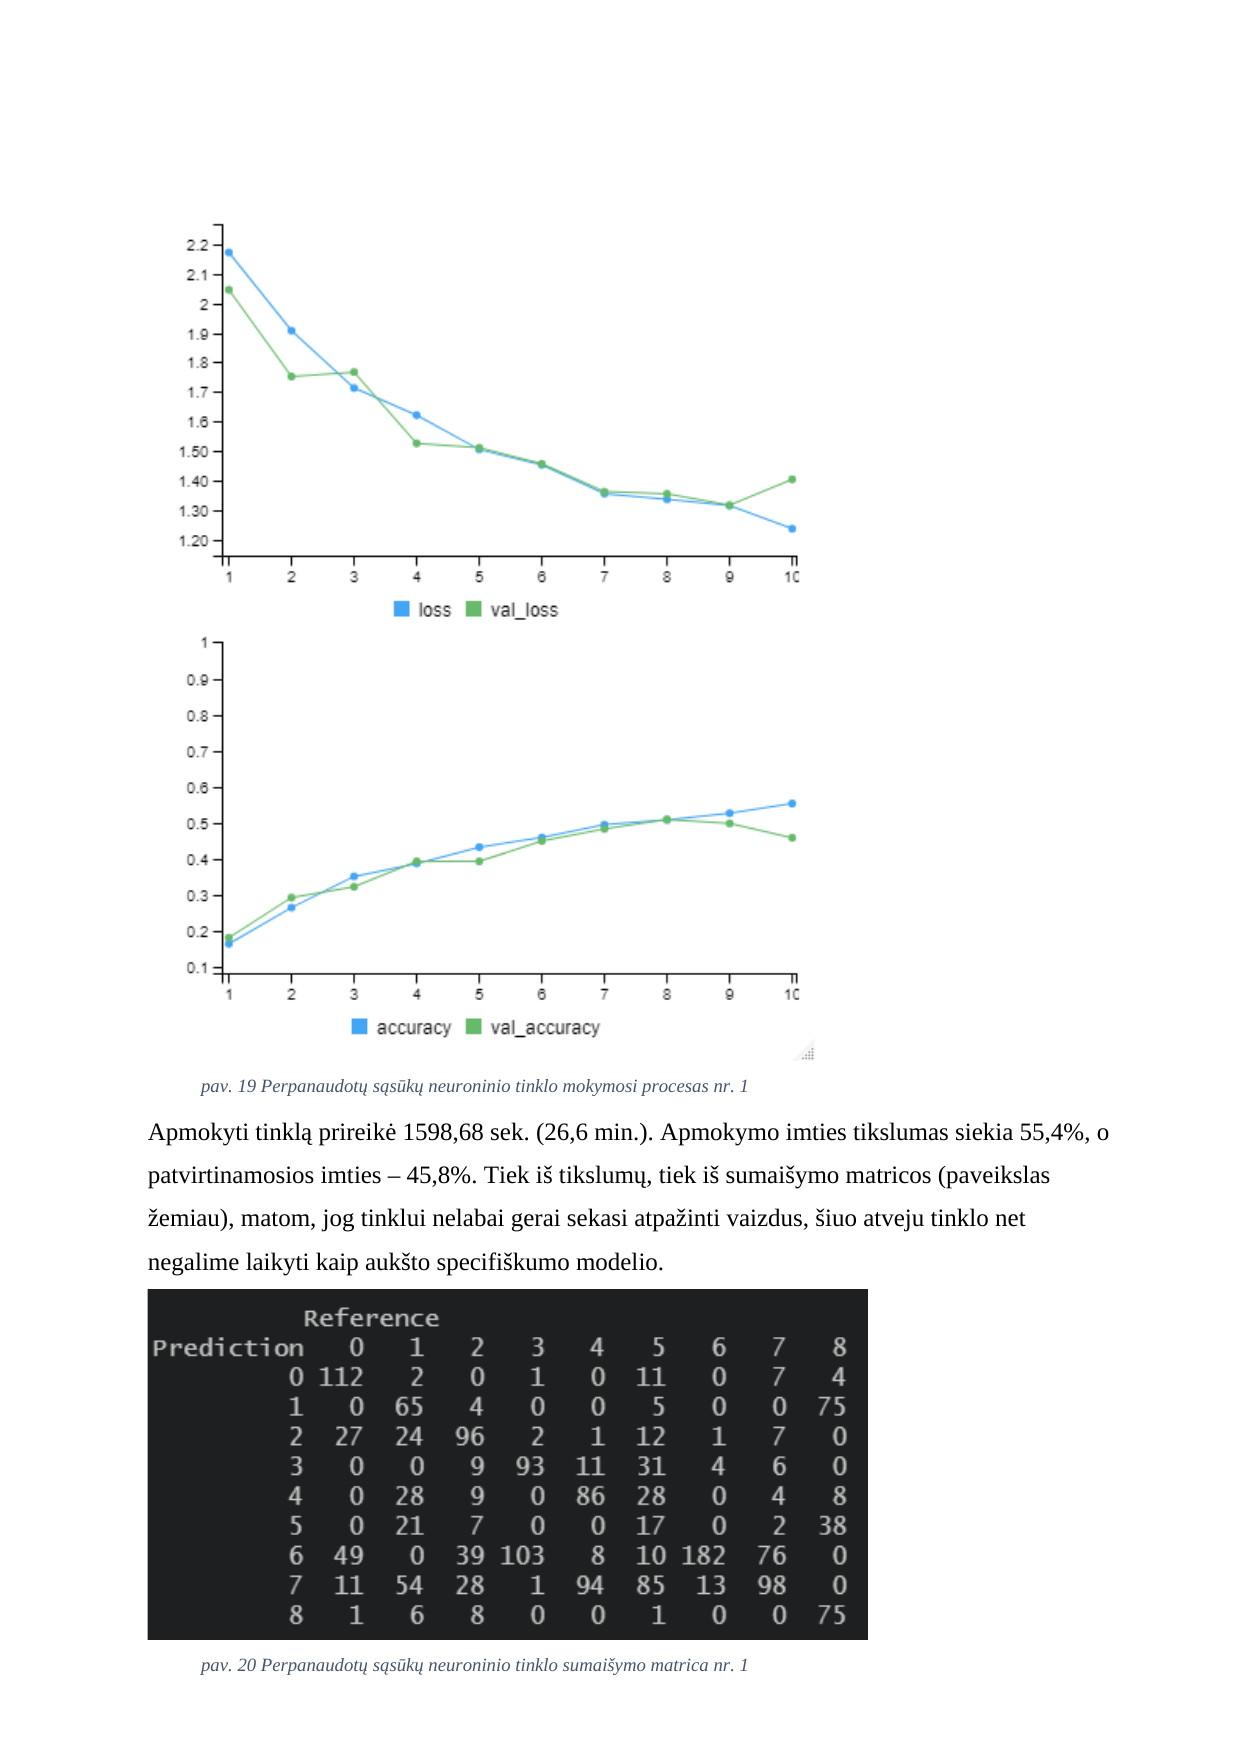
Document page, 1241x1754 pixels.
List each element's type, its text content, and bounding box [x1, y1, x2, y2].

text Apmokyti tinklą prireikė 1598,68 sek. (26,6 min.). Apmokymo imties tikslumas siekia 55,4%, o patvirtinamosios imties – 45,8%. Tiek iš tikslumų, tiek iš sumaišymo matricos (paveikslas žemiau), matom, jog tinklui nelabai gerai sekasi atpažinti vaizdus, šiuo atveju tinklo net negalime laikyti kaip aukšto specifiškumo modelio. [148, 1117, 1122, 1275]
picture [147, 1289, 868, 1640]
text pav. 19 Perpanaudotų sąsūkų neuroninio tinklo mokymosi procesas nr. 1 [148, 1075, 1122, 1096]
text pav. 20 Perpanaudotų sąsūkų neuroninio tinklo sumaišymo matrica nr. 1 [148, 1654, 1122, 1676]
picture [147, 204, 815, 1061]
